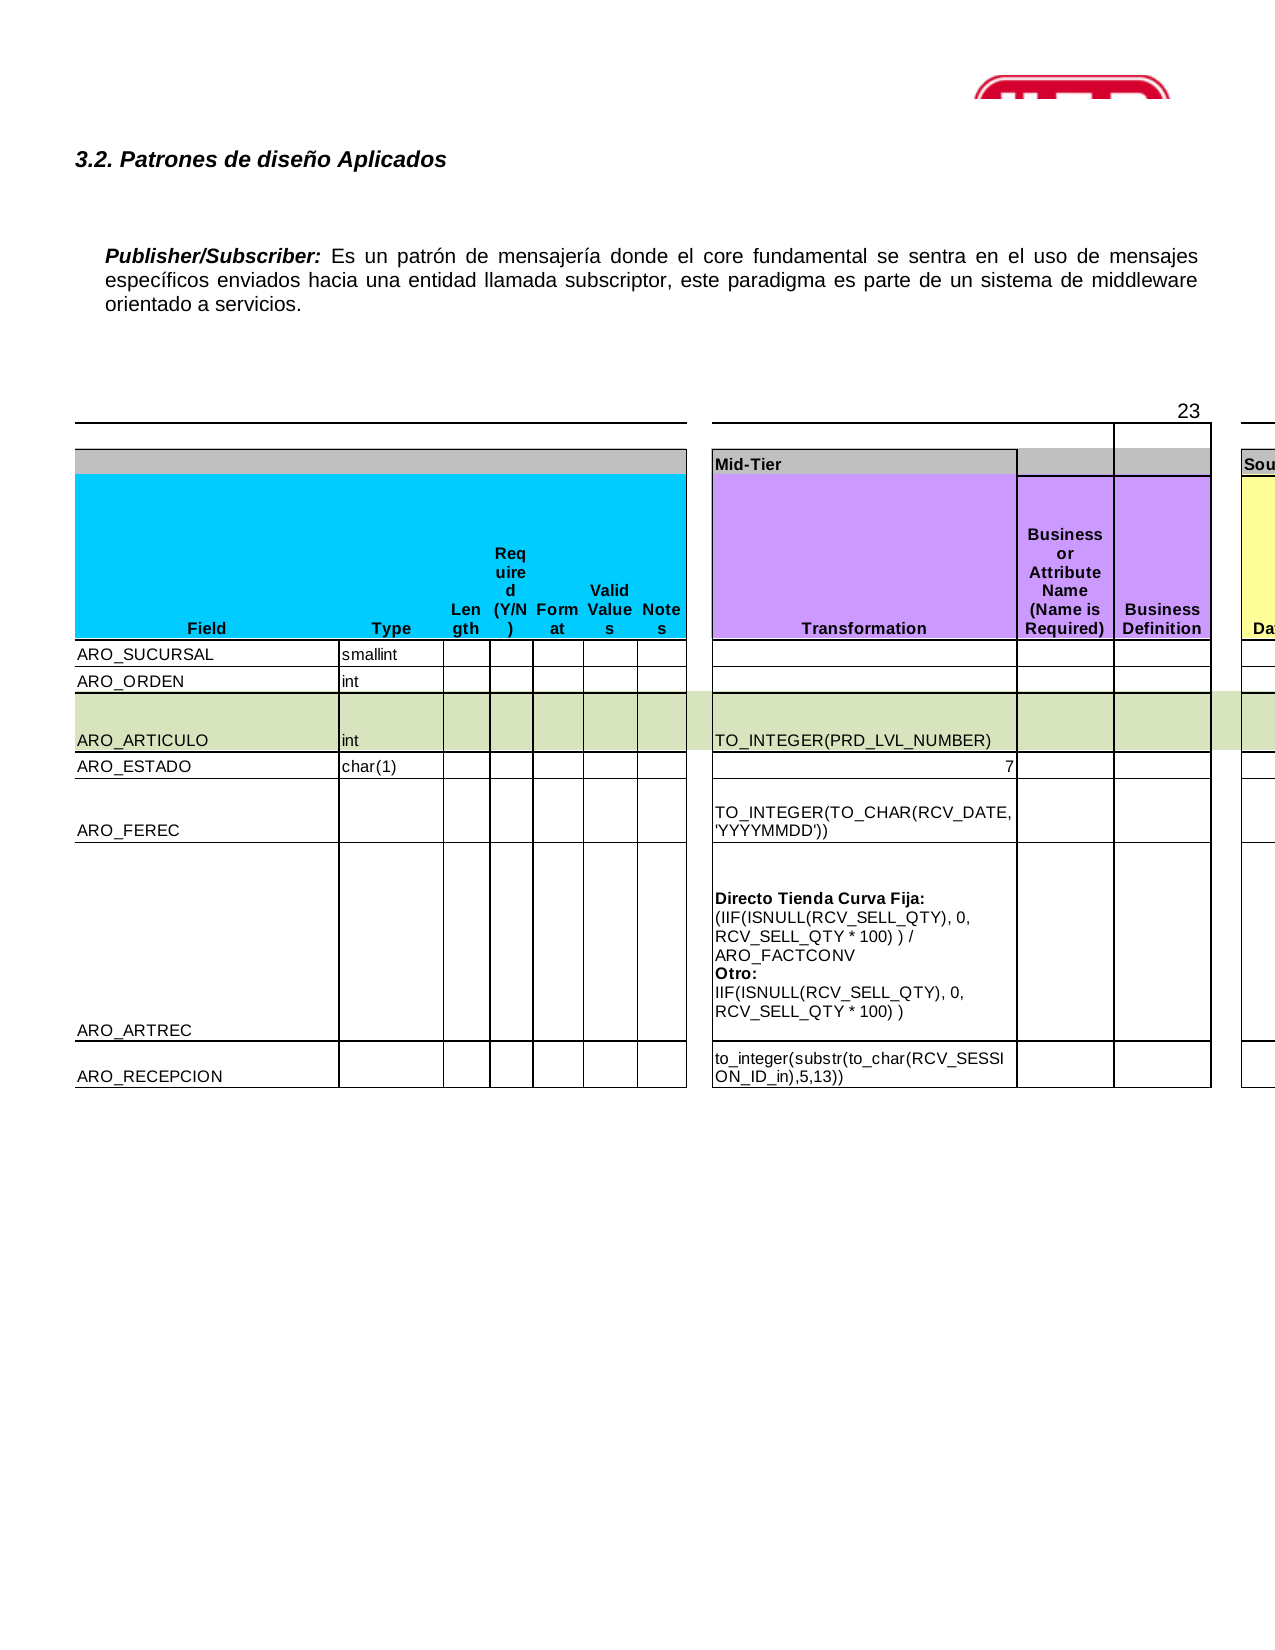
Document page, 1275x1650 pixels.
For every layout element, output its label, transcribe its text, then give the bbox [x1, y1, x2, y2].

picture [973, 75, 1171, 99]
subtitle 3.2. Patrones de diseño Aplicados [75, 146, 1200, 172]
text Publisher/Subscriber: Es un patrón de mensajería donde el core fundamental se sentra en el uso de mensajes específicos enviados hacia una entidad llamada subscriptor, este paradigma es parte de un sistema de middleware orientado a servicios. [105, 244, 1200, 316]
